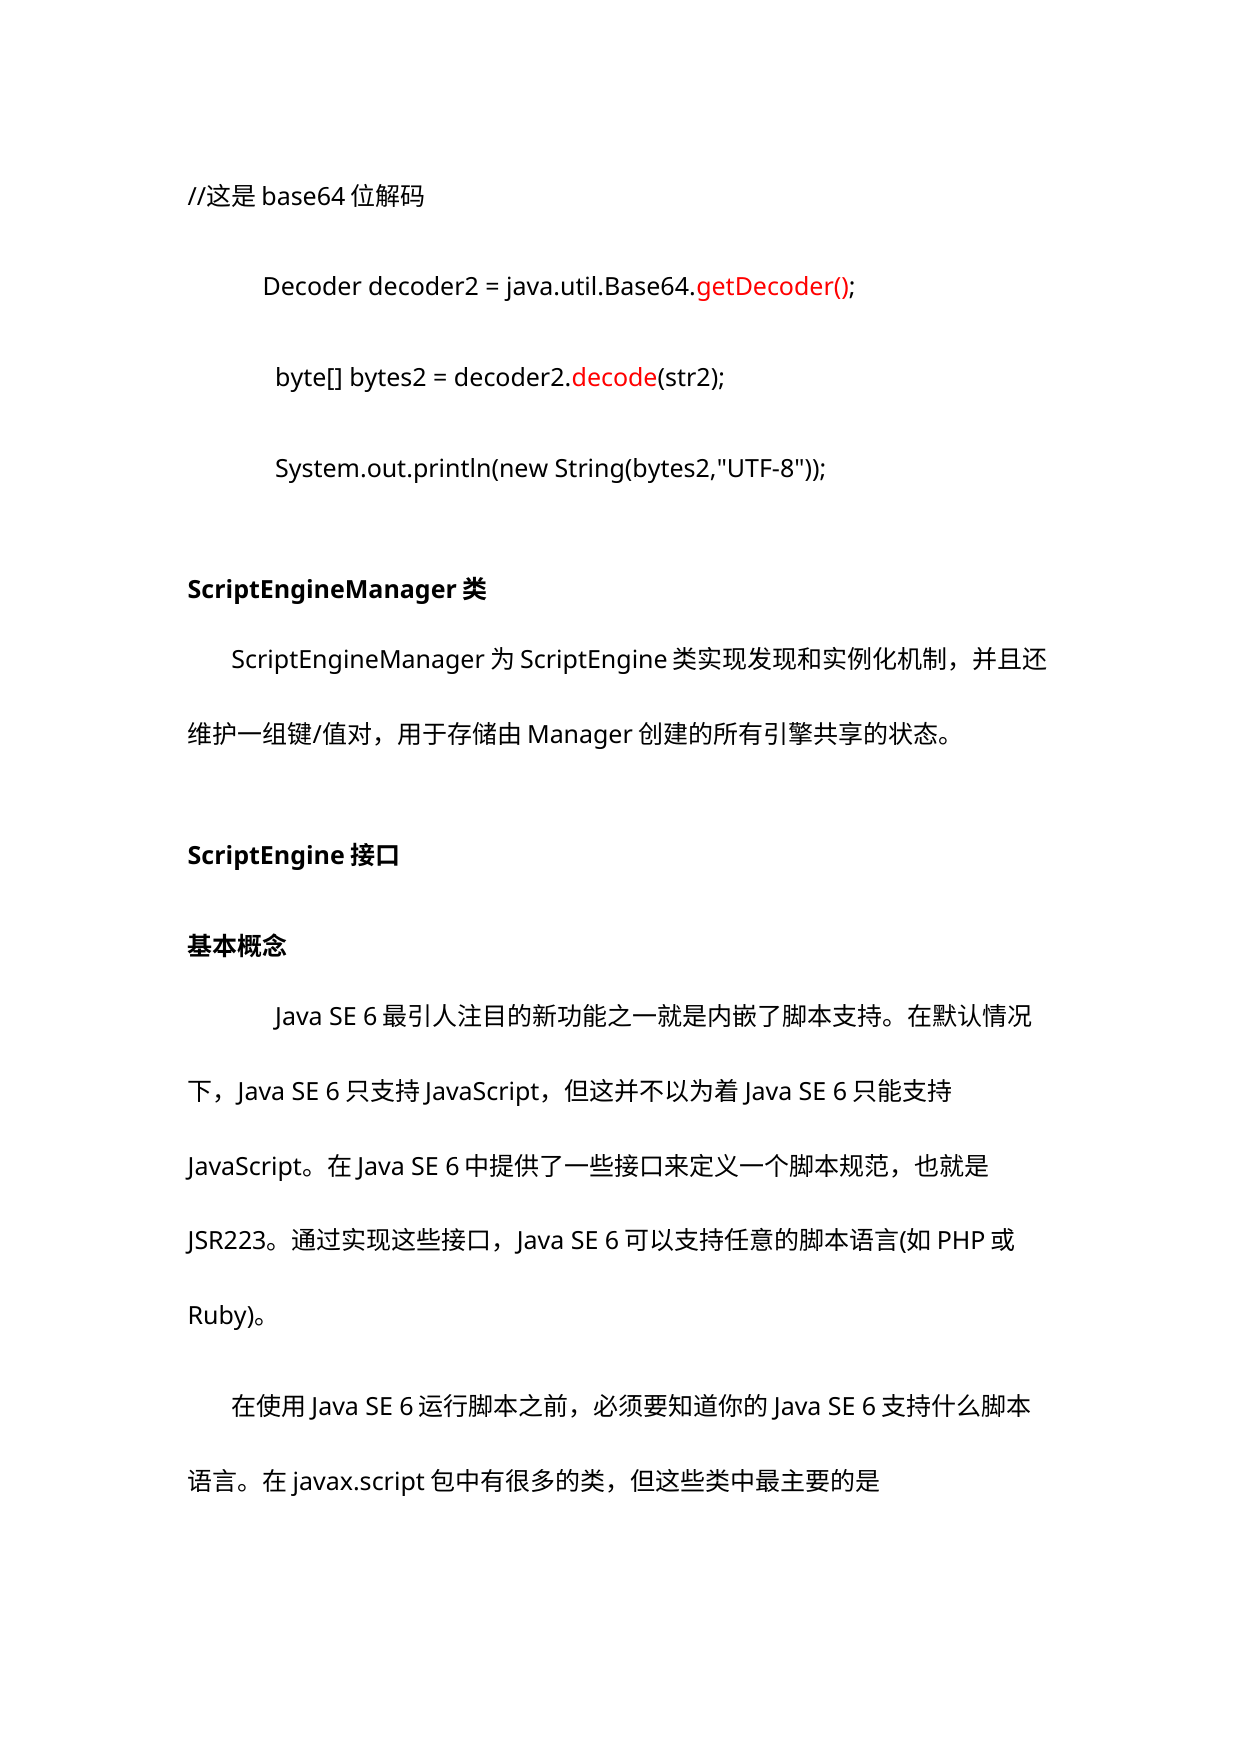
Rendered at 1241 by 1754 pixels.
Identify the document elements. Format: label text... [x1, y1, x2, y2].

text Decoder decoder2 = java.util.Base64.getDecoder(); [187, 253, 1053, 318]
subtitle ScriptEngineManager类 [187, 555, 1053, 620]
text byte[] bytes2 = decoder2.decode(str2); [187, 344, 1053, 409]
subtitle 基本概念 [187, 912, 1053, 977]
text ScriptEngineManager为ScriptEngine类实现发现和实例化机制，并且还维护一组键/值对，用于存储由Manager创建的所有引擎共享的状态。 [187, 626, 1053, 765]
text System.out.println(new String(bytes2,"UTF-8")); [187, 435, 1053, 500]
subtitle ScriptEngine接口 [187, 821, 1053, 886]
text 在使用Java SE 6运行脚本之前，必须要知道你的Java SE 6支持什么脚本语言。在javax.script包中有很多的类，但这些类中最主要的是ScriptEngineManager，可以通过这个类得到当前 Java SE 6所支持的所有脚本。 [187, 1372, 1053, 1512]
text //这是base64位解码 [187, 162, 1053, 227]
text Java SE 6最引人注目的新功能之一就是内嵌了脚本支持。在默认情况下，Java SE 6只支持JavaScript，但这并不以为着Java SE 6只能支持JavaScript。在Java SE 6中提供了一些接口来定义一个脚本规范，也就是JSR223。通过实现这些接口，Java SE 6可以支持任意的脚本语言(如PHP或Ruby)。 [187, 982, 1053, 1346]
